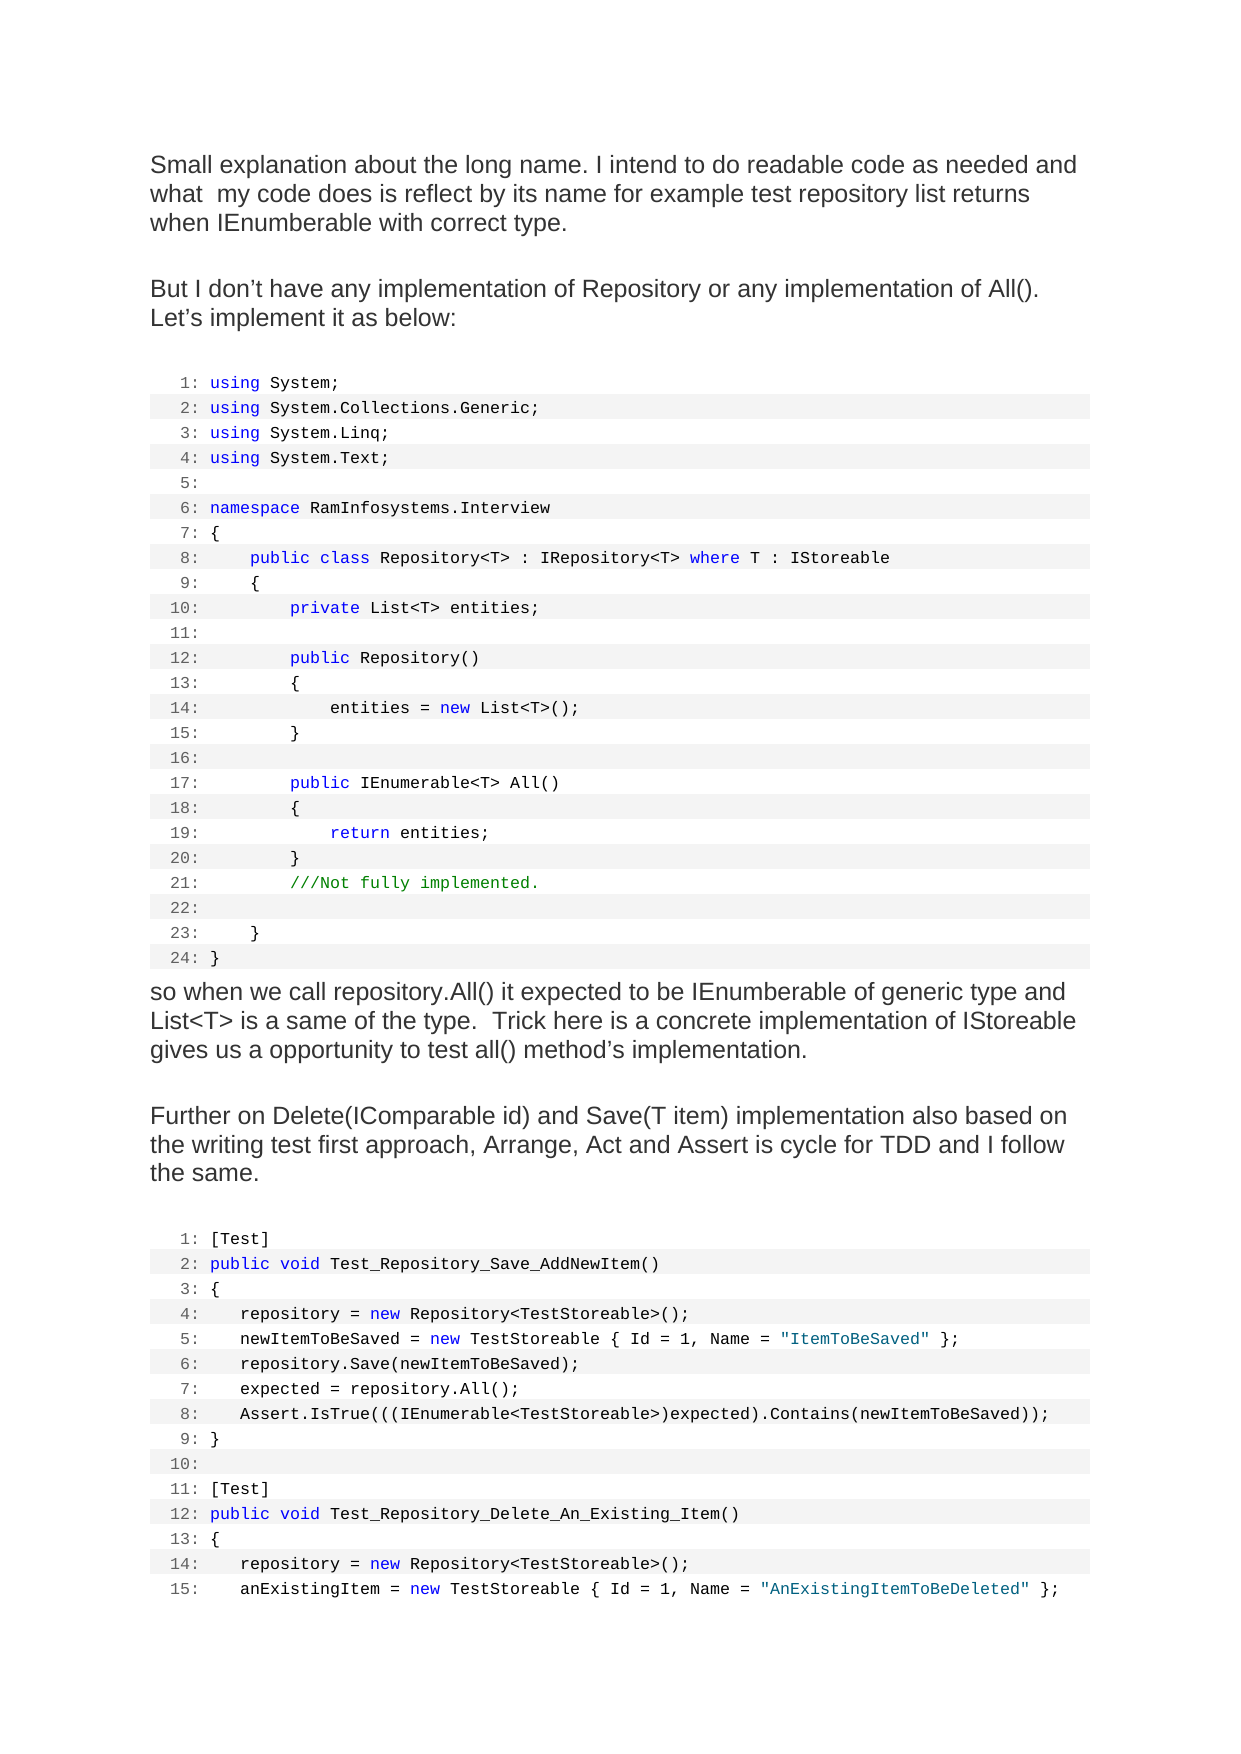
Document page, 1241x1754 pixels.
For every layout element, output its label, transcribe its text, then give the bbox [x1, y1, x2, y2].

text 19: return entities; [150, 819, 1090, 844]
text 23: } [150, 919, 1090, 944]
text 24: } [150, 944, 1090, 969]
text 3: { [150, 1274, 1090, 1299]
text 6: namespace RamInfosystems.Interview [150, 494, 1090, 519]
text 2: public void Test_Repository_Save_AddNewItem() [150, 1249, 1090, 1274]
text 11: [Test] [150, 1474, 1090, 1499]
text 15: } [150, 719, 1090, 744]
text But I don’t have any implementation of Repository or any implementation of All(). Let’s implement it as below: [150, 274, 1090, 331]
text 18: { [150, 794, 1090, 819]
text 14: entities = new List<T>(); [150, 694, 1090, 719]
text 5: [150, 469, 1090, 494]
text 13: { [150, 669, 1090, 694]
text 5: newItemToBeSaved = new TestStoreable { Id = 1, Name = "ItemToBeSaved" }; [150, 1324, 1090, 1349]
text 16: [150, 744, 1090, 769]
text Further on Delete(IComparable id) and Save(T item) implementation also based on the writing test first approach, Arrange, Act and Assert is cycle for TDD and I follow the same. [150, 1101, 1090, 1187]
text 4: repository = new Repository<TestStoreable>(); [150, 1299, 1090, 1324]
text 3: using System.Linq; [150, 419, 1090, 444]
text 21: ///Not fully implemented. [150, 869, 1090, 894]
picture [903, 1585, 909, 1594]
text Small explanation about the long name. I intend to do readable code as needed and what my code does is reflect by its name for example test repository list returns when IEnumberable with correct type. [150, 150, 1090, 236]
text 20: } [150, 844, 1090, 869]
text 9: } [150, 1424, 1090, 1449]
text 11: [150, 619, 1090, 644]
text so when we call repository.All() it expected to be IEnumberable of generic type and List<T> is a same of the type. Trick here is a concrete implementation of IStoreable gives us a opportunity to test all() method’s implementation. [150, 977, 1090, 1063]
text 2: using System.Collections.Generic; [150, 394, 1090, 419]
picture [823, 1335, 829, 1344]
text 13: { [150, 1524, 1090, 1549]
text 7: expected = repository.All(); [150, 1374, 1090, 1399]
text 1: using System; [150, 369, 1090, 394]
text 15: anExistingItem = new TestStoreable { Id = 1, Name = "AnExistingItemToBeDeleted" }; [150, 1574, 1090, 1599]
text 8: public class Repository<T> : IRepository<T> where T : IStoreable [150, 544, 1090, 569]
text 14: repository = new Repository<TestStoreable>(); [150, 1549, 1090, 1574]
text 12: public void Test_Repository_Delete_An_Existing_Item() [150, 1499, 1090, 1524]
text 10: [150, 1449, 1090, 1474]
text 4: using System.Text; [150, 444, 1090, 469]
text 1: [Test] [150, 1224, 1090, 1249]
text 6: repository.Save(newItemToBeSaved); [150, 1349, 1090, 1374]
text 12: public Repository() [150, 644, 1090, 669]
text 8: Assert.IsTrue(((IEnumerable<TestStoreable>)expected).Contains(newItemToBeSaved)); [150, 1399, 1090, 1424]
text 17: public IEnumerable<T> All() [150, 769, 1090, 794]
text 22: [150, 894, 1090, 919]
text 7: { [150, 519, 1090, 544]
text 9: { [150, 569, 1090, 594]
text 10: private List<T> entities; [150, 594, 1090, 619]
